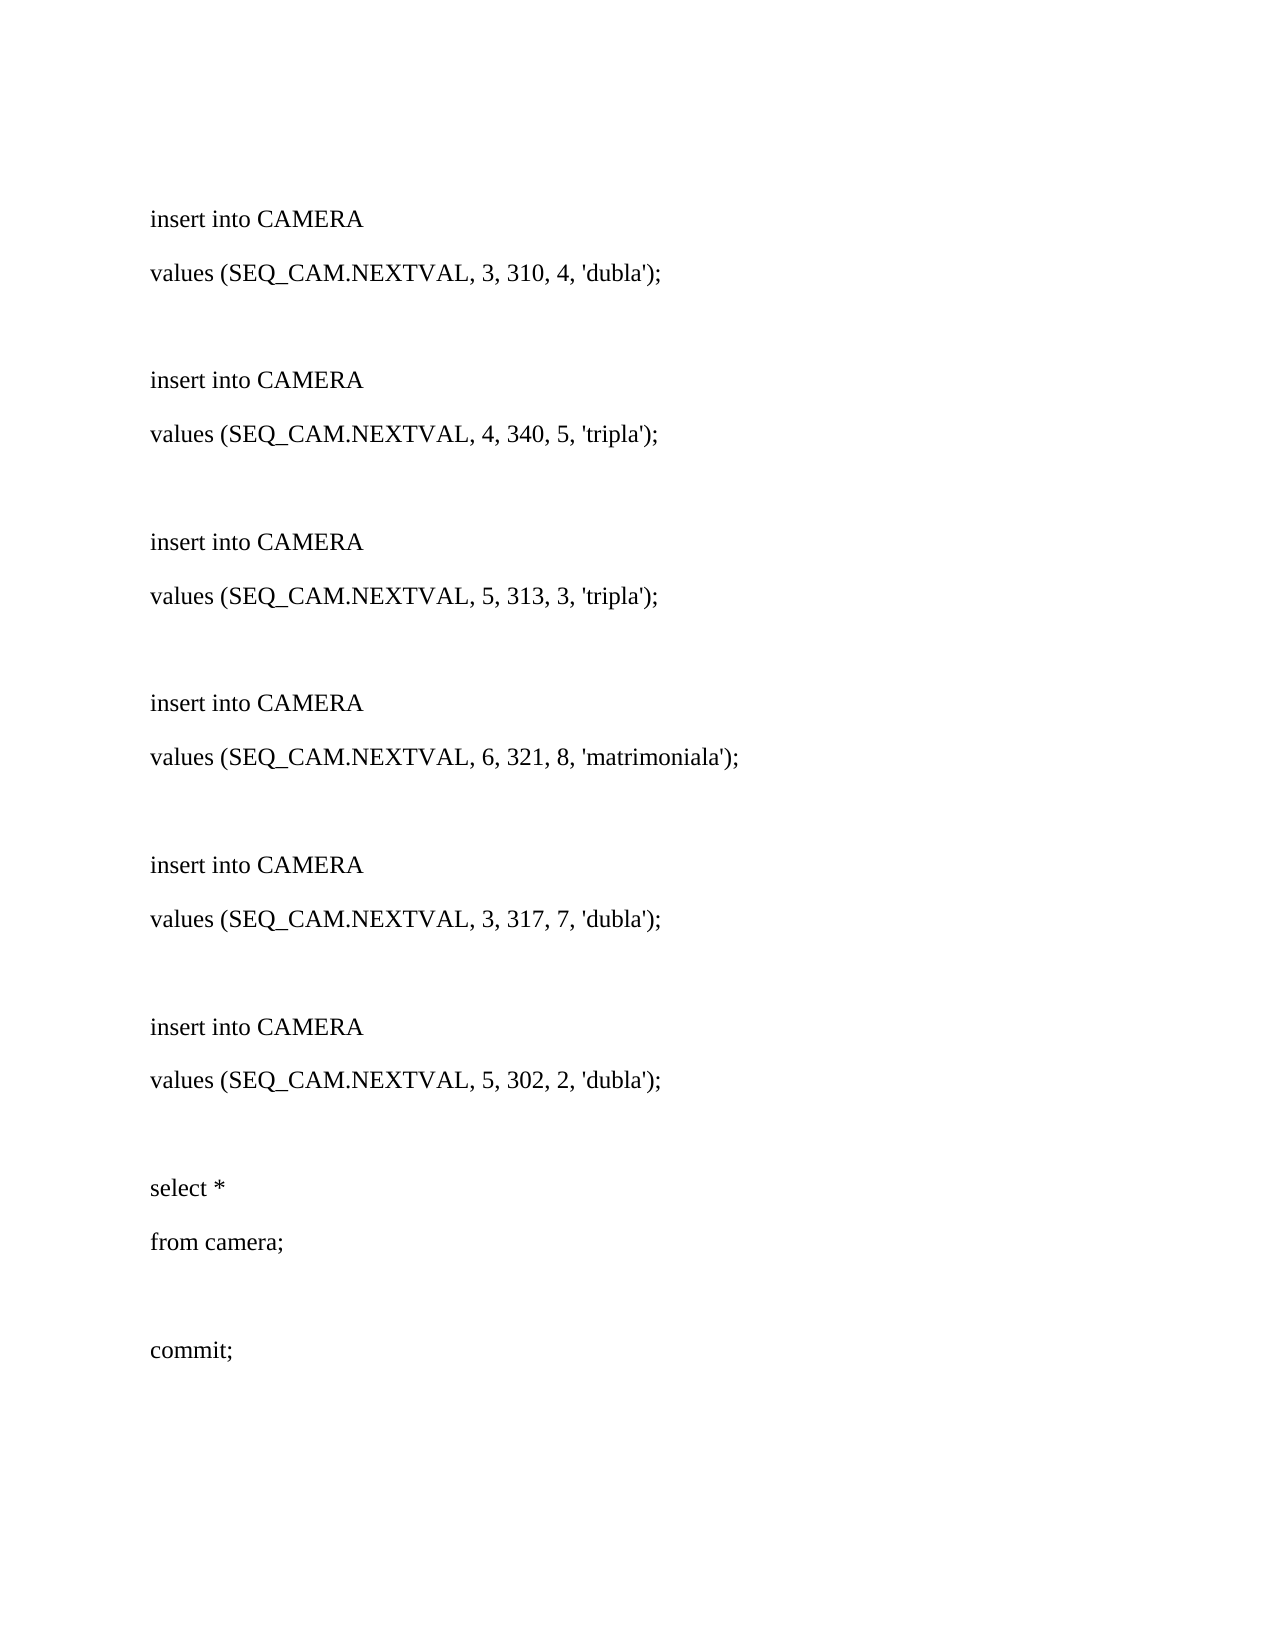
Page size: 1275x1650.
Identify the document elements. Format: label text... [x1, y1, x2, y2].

text from camera; [150, 1227, 1125, 1256]
text select * [150, 1173, 1125, 1202]
text insert into CAMERA [150, 365, 1125, 394]
text commit; [150, 1335, 1125, 1363]
text values (SEQ_CAM.NEXTVAL, 6, 321, 8, 'matrimoniala'); [150, 742, 1125, 771]
text values (SEQ_CAM.NEXTVAL, 5, 313, 3, 'tripla'); [150, 581, 1125, 609]
text values (SEQ_CAM.NEXTVAL, 4, 340, 5, 'tripla'); [150, 419, 1125, 448]
text insert into CAMERA [150, 527, 1125, 556]
text insert into CAMERA [150, 1012, 1125, 1040]
text values (SEQ_CAM.NEXTVAL, 3, 317, 7, 'dubla'); [150, 904, 1125, 933]
text insert into CAMERA [150, 204, 1125, 233]
text insert into CAMERA [150, 688, 1125, 717]
text values (SEQ_CAM.NEXTVAL, 3, 310, 4, 'dubla'); [150, 258, 1125, 286]
text insert into CAMERA [150, 850, 1125, 879]
text values (SEQ_CAM.NEXTVAL, 5, 302, 2, 'dubla'); [150, 1066, 1125, 1094]
